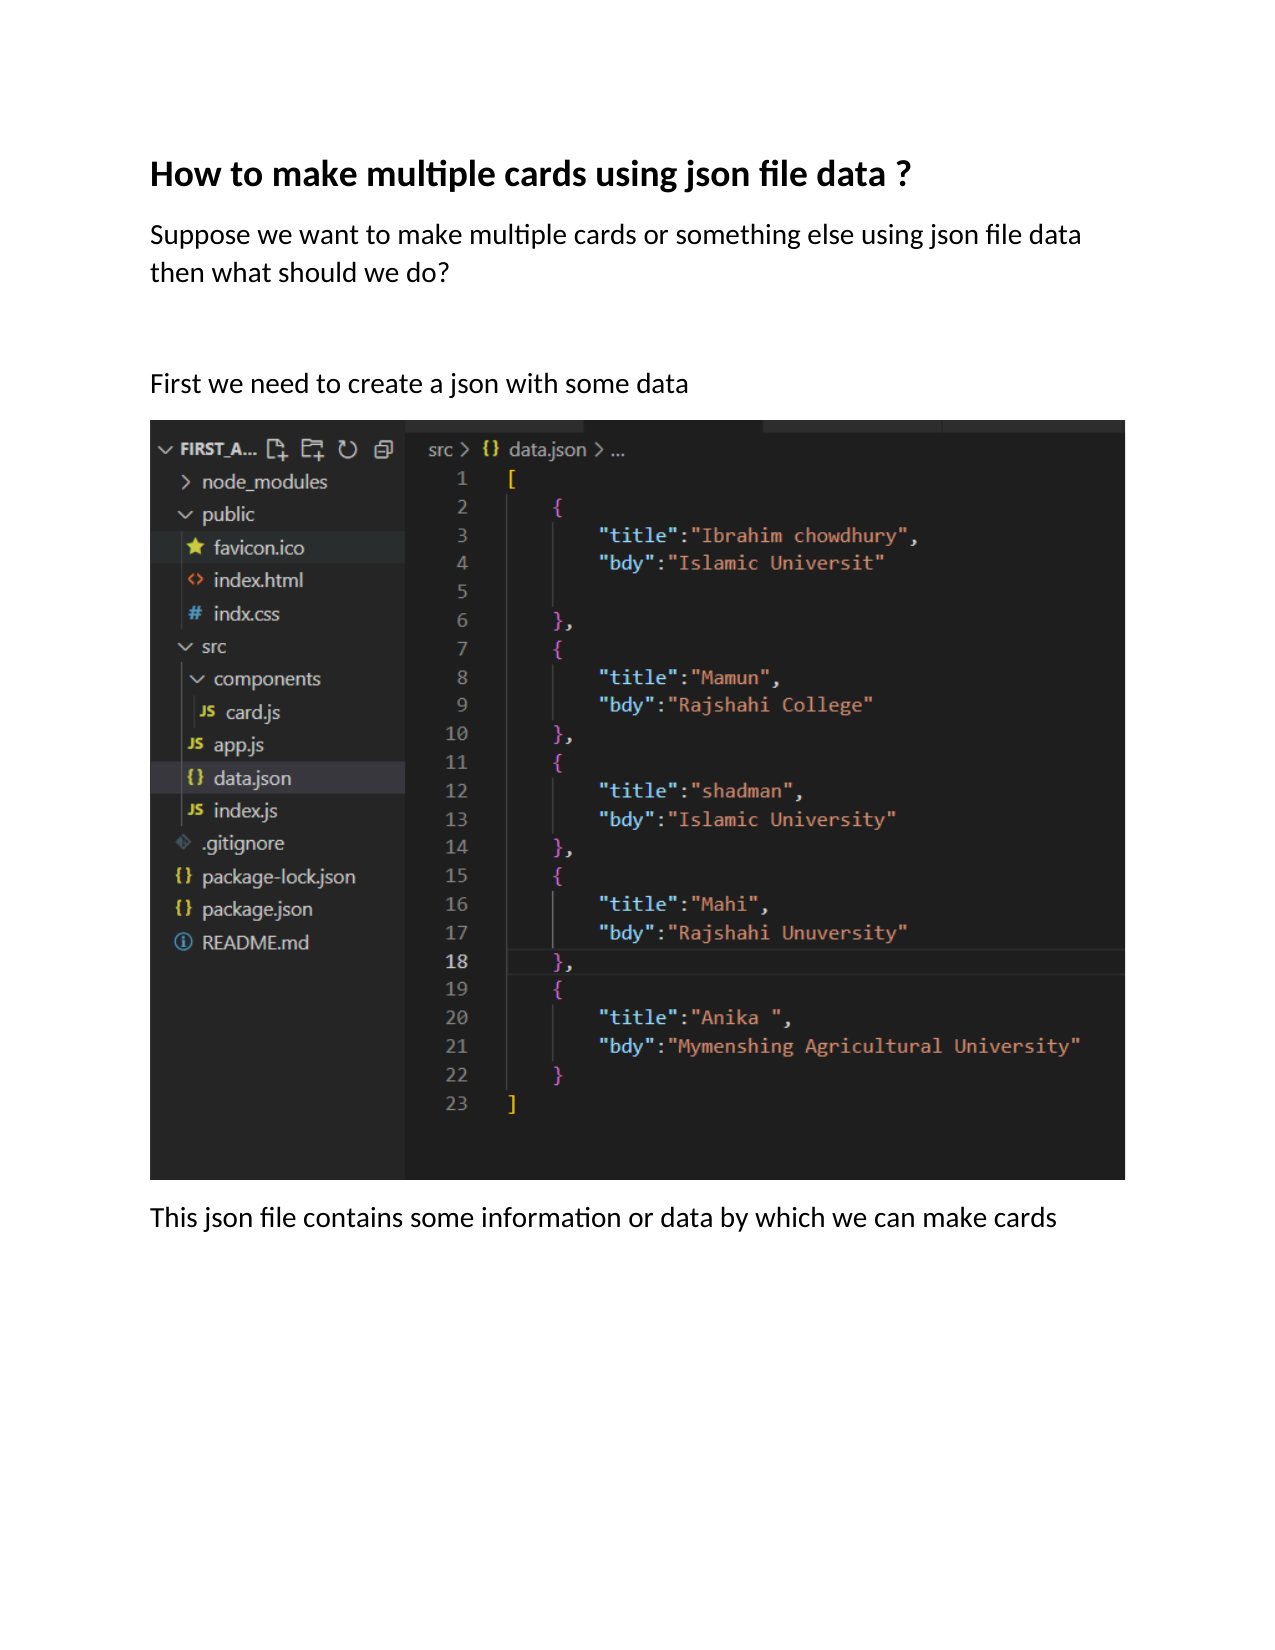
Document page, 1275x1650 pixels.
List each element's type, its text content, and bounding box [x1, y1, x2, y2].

text Suppose we want to make multiple cards or something else using json file data then what should we do? [150, 216, 1125, 290]
text This json file contains some information or data by which we can make cards [150, 1199, 1125, 1234]
picture [150, 420, 1125, 1180]
text How to make multiple cards using json file data ? [150, 150, 1125, 196]
text First we need to create a json with some data [150, 365, 1125, 400]
